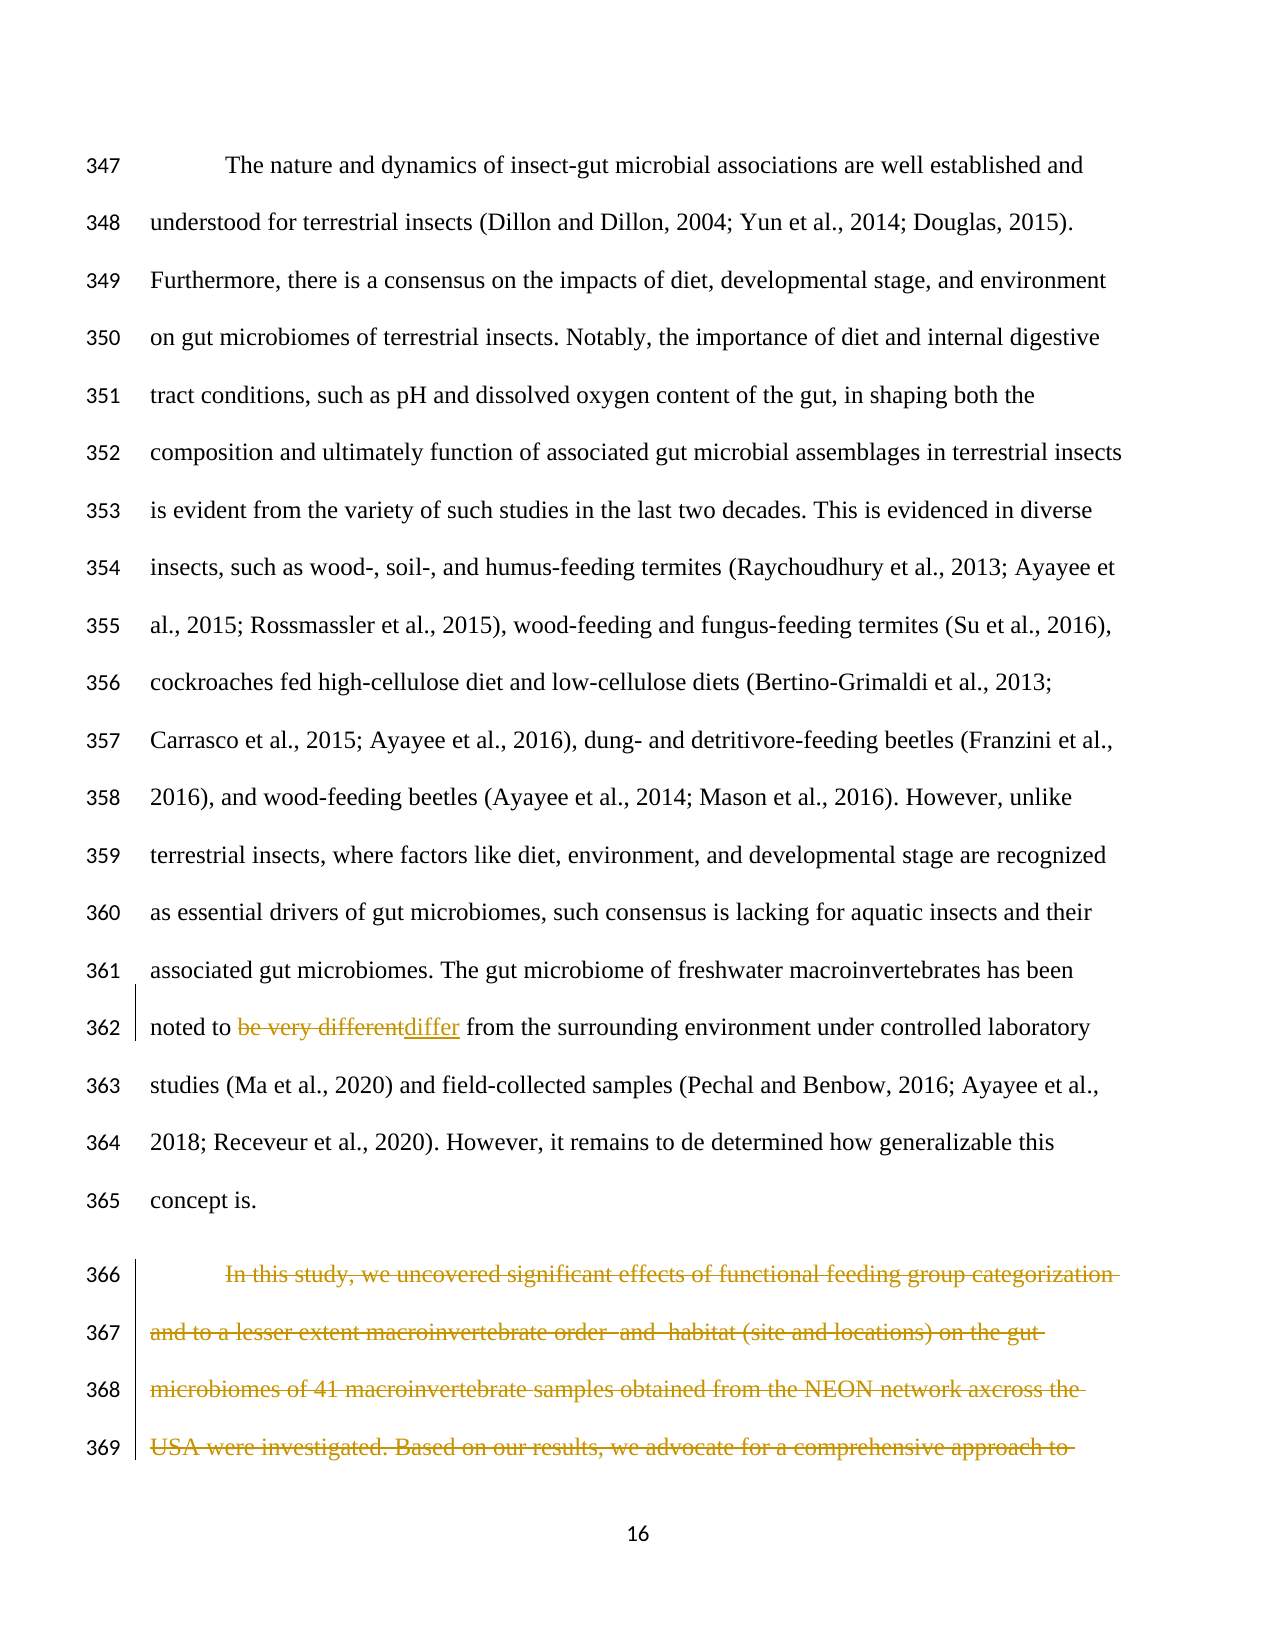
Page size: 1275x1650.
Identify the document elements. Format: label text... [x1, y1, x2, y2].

text The nature and dynamics of insect-gut microbial associations are well established and understood for terrestrial insects (Dillon and Dillon, 2004; Yun et al., 2014; Douglas, 2015). Furthermore, there is a consensus on the impacts of diet, developmental stage, and environment on gut microbiomes of terrestrial insects. Notably, the importance of diet and internal digestive tract conditions, such as pH and dissolved oxygen content of the gut, in shaping both the composition and ultimately function of associated gut microbial assemblages in terrestrial insects is evident from the variety of such studies in the last two decades. This is evidenced in diverse insects, such as wood-, soil-, and humus-feeding termites (Raychoudhury et al., 2013; Ayayee et al., 2015; Rossmassler et al., 2015), wood-feeding and fungus-feeding termites (Su et al., 2016), cockroaches fed high-cellulose diet and low-cellulose diets (Bertino-Grimaldi et al., 2013; Carrasco et al., 2015; Ayayee et al., 2016), dung- and detritivore-feeding beetles (Franzini et al., 2016), and wood-feeding beetles (Ayayee et al., 2014; Mason et al., 2016). However, unlike terrestrial insects, where factors like diet, environment, and developmental stage are recognized as essential drivers of gut microbiomes, such consensus is lacking for aquatic insects and their associated gut microbiomes. The gut microbiome of freshwater macroinvertebrates has been noted to from the surrounding environment under controlled laboratory studies (Ma et al., 2020) and field-collected samples (Pechal and Benbow, 2016; Ayayee et al., 2018; Receveur et al., 2020). However, it remains to de determined how generalizable this concept is. [150, 150, 1125, 1214]
